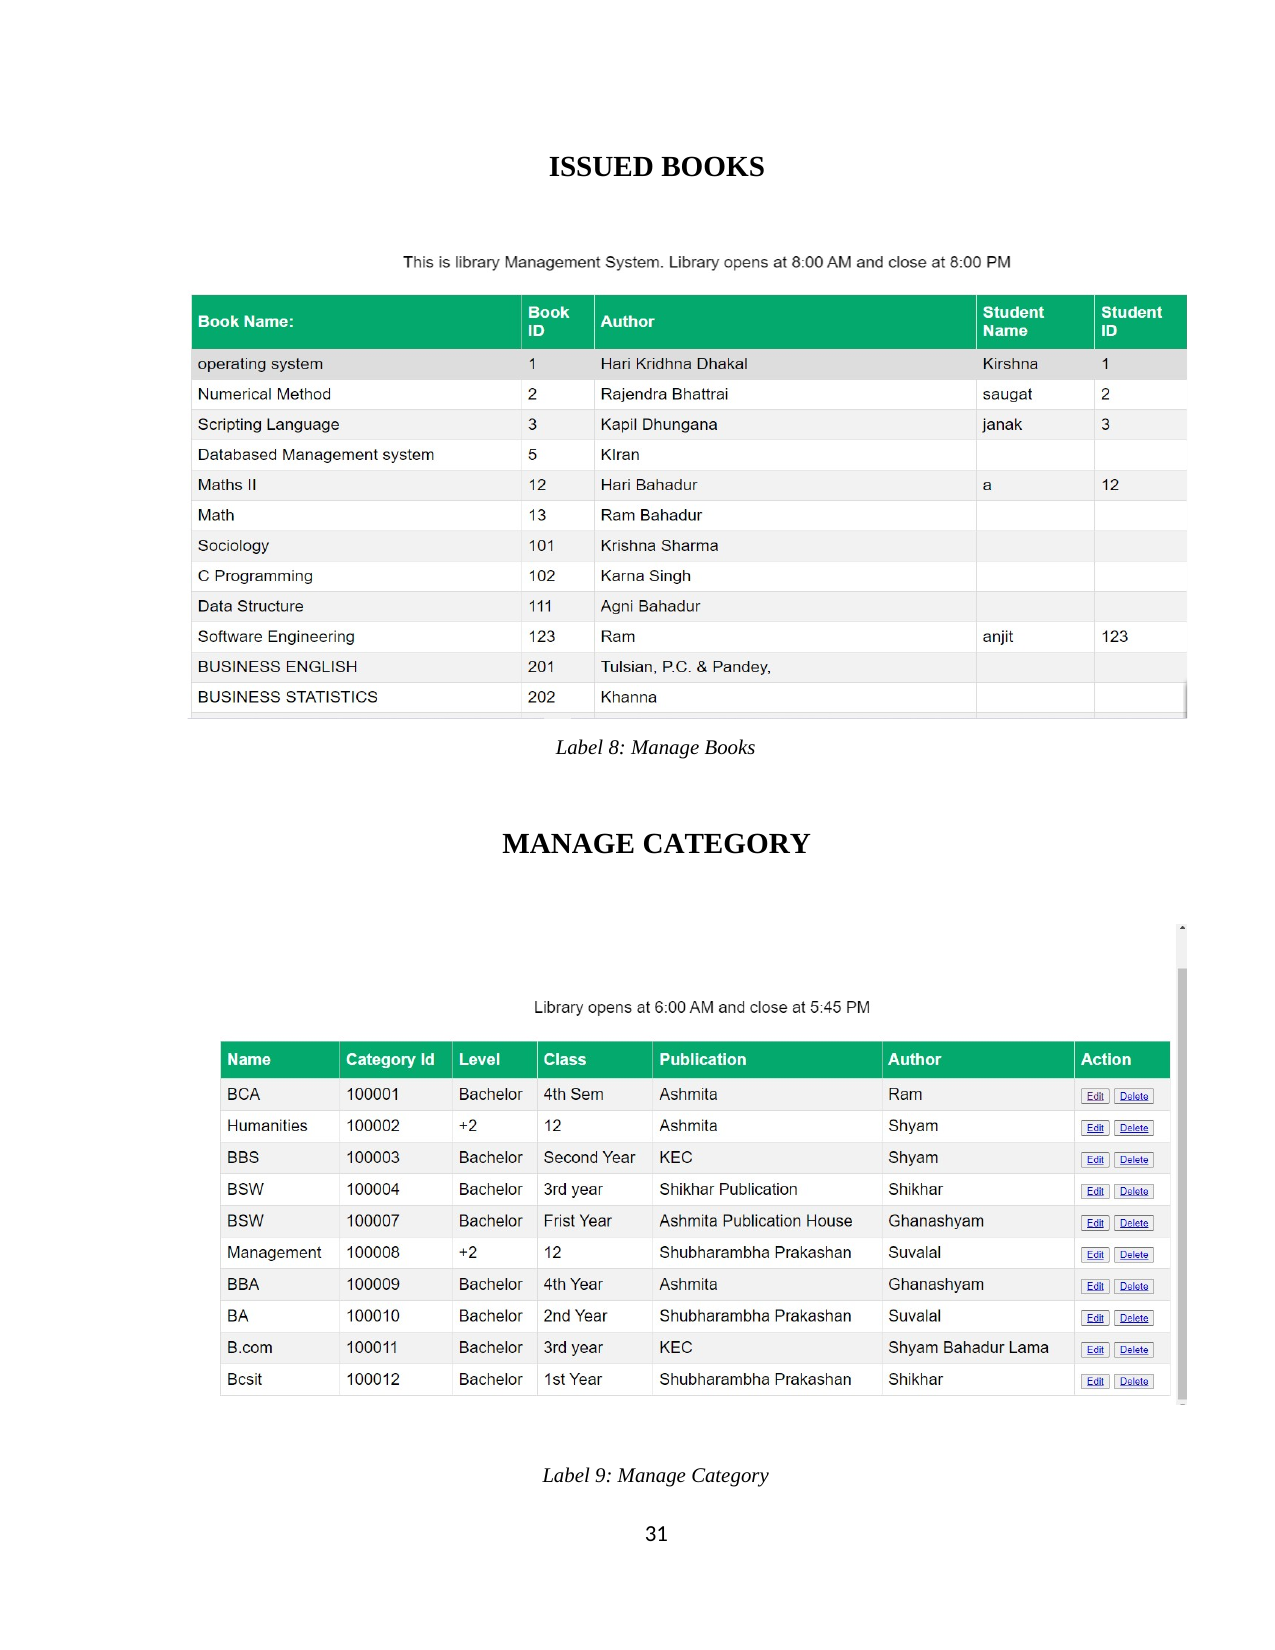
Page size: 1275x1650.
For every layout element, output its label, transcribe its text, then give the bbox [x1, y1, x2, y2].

picture [187, 256, 1188, 719]
picture [220, 924, 1187, 1405]
subtitle ISSUED BOOKS [261, 149, 1053, 183]
text Label 9: Manage Category [261, 1463, 1052, 1487]
text Label 8: Manage Books [261, 719, 1052, 759]
subtitle MANAGE CATEGORY [261, 826, 1052, 860]
